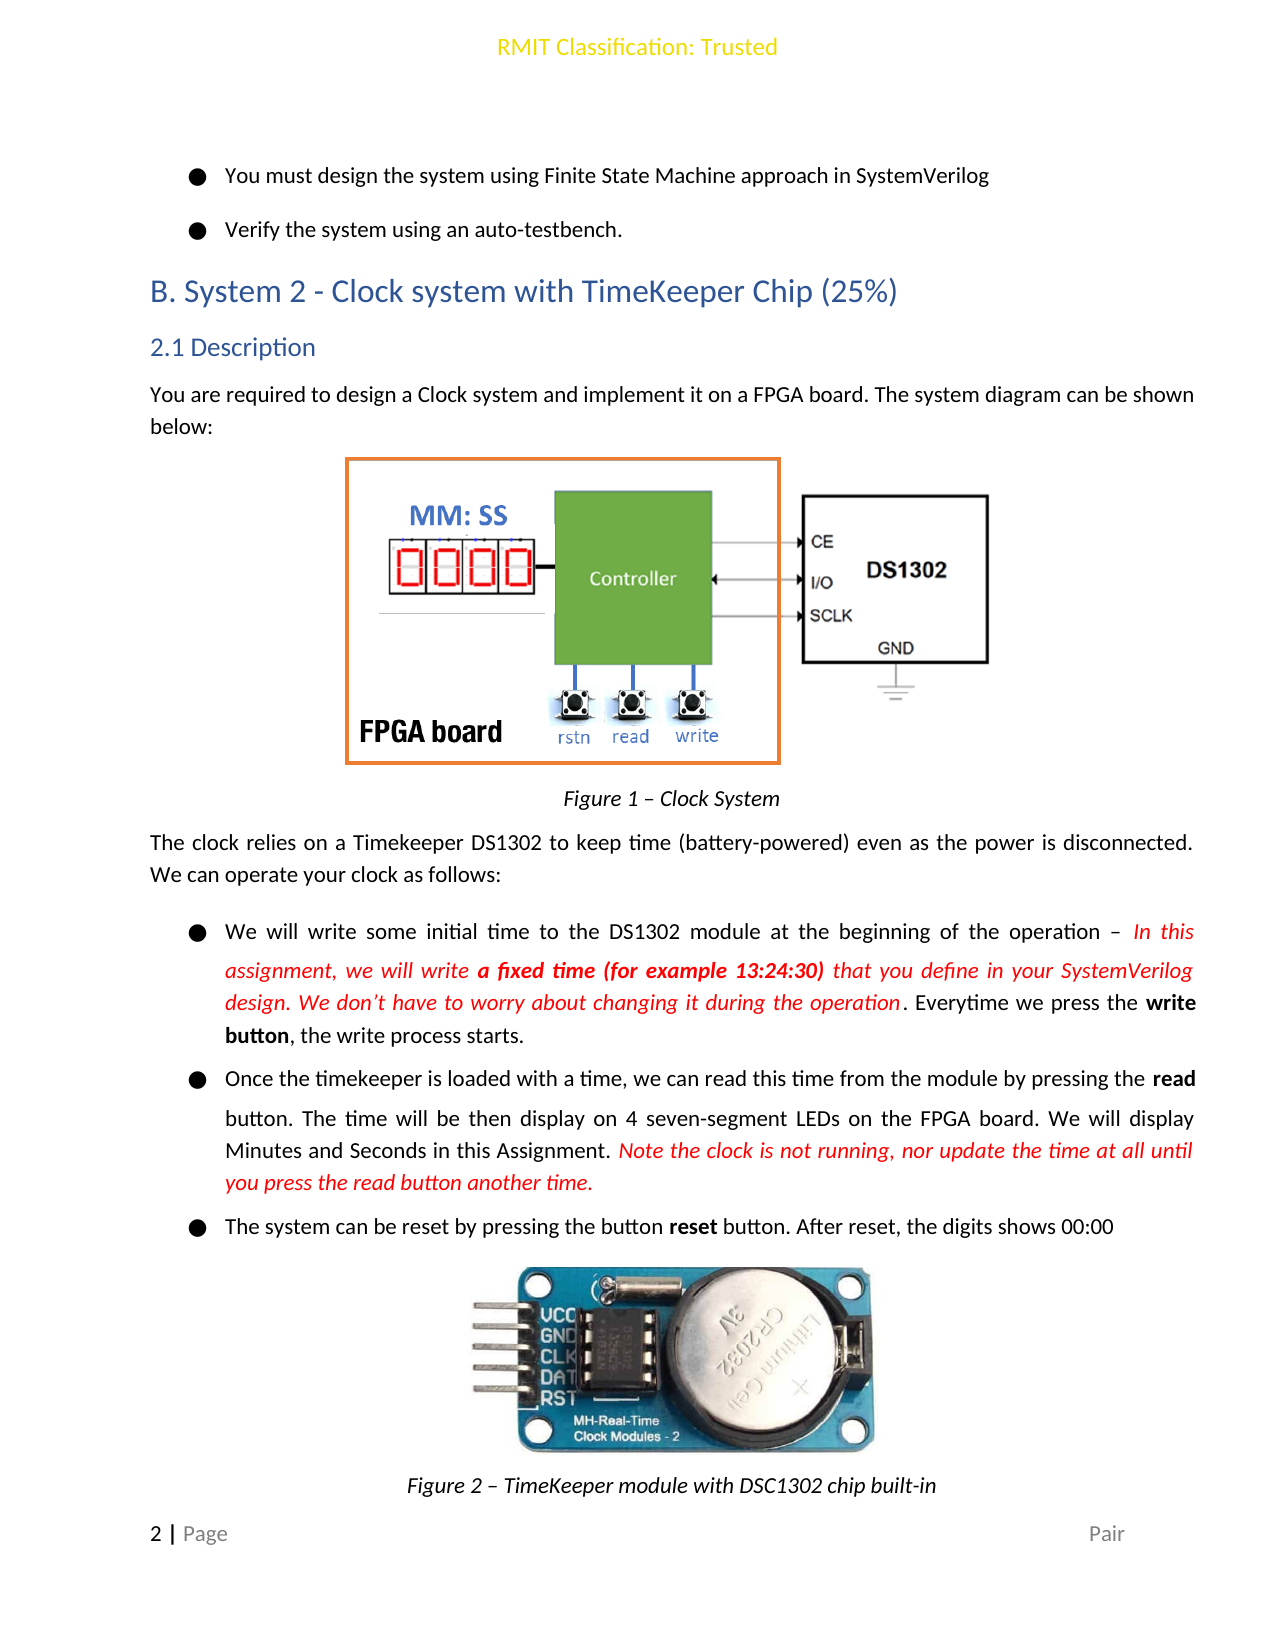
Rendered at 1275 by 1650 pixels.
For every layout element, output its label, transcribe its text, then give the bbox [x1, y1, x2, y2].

text The clock relies on a Timekeeper DS1302 to keep time (battery-powered) even as the power is disconnected. We can operate your clock as follows: [150, 828, 1196, 888]
picture [339, 457, 1007, 767]
text You are required to design a Clock system and implement it on a FPGA board. The system diagram can be shown below: [150, 380, 1196, 440]
list The system can be reset by pressing the button reset button. After reset, the digits shows 00:00 [187, 1201, 1196, 1248]
picture [450, 1267, 896, 1455]
list Verify the system using an auto-testbench. [187, 204, 1196, 251]
list You must design the system using Finite State Machine approach in SystemVerilog [187, 150, 1196, 197]
list Once the timekeeper is loaded with a time, we can read this time from the module by pressing the read button. The time will be then display on 4 seven-segment LEDs on the FPGA board. We will display Minutes and Seconds in this Assignment. Note the clock is not running, nor update the time at all until you press the read button another time. [187, 1053, 1196, 1196]
subtitle B. System 2 - Clock system with TimeKeeper Chip (25%) [150, 270, 1196, 311]
subtitle 2.1 Description [150, 330, 1196, 363]
list We will write some initial time to the DS1302 module at the beginning of the operation – In this assignment, we will write a fixed time (for example 13:24:30) that you define in your SystemVerilog design. We don’t have to worry about changing it during the operation. Everytime we press the write button, the write process starts. [187, 905, 1196, 1049]
text Figure 1 – Clock System [150, 784, 1196, 812]
text Figure 2 – TimeKeeper module with DSC1302 chip built-in [150, 1471, 1196, 1499]
